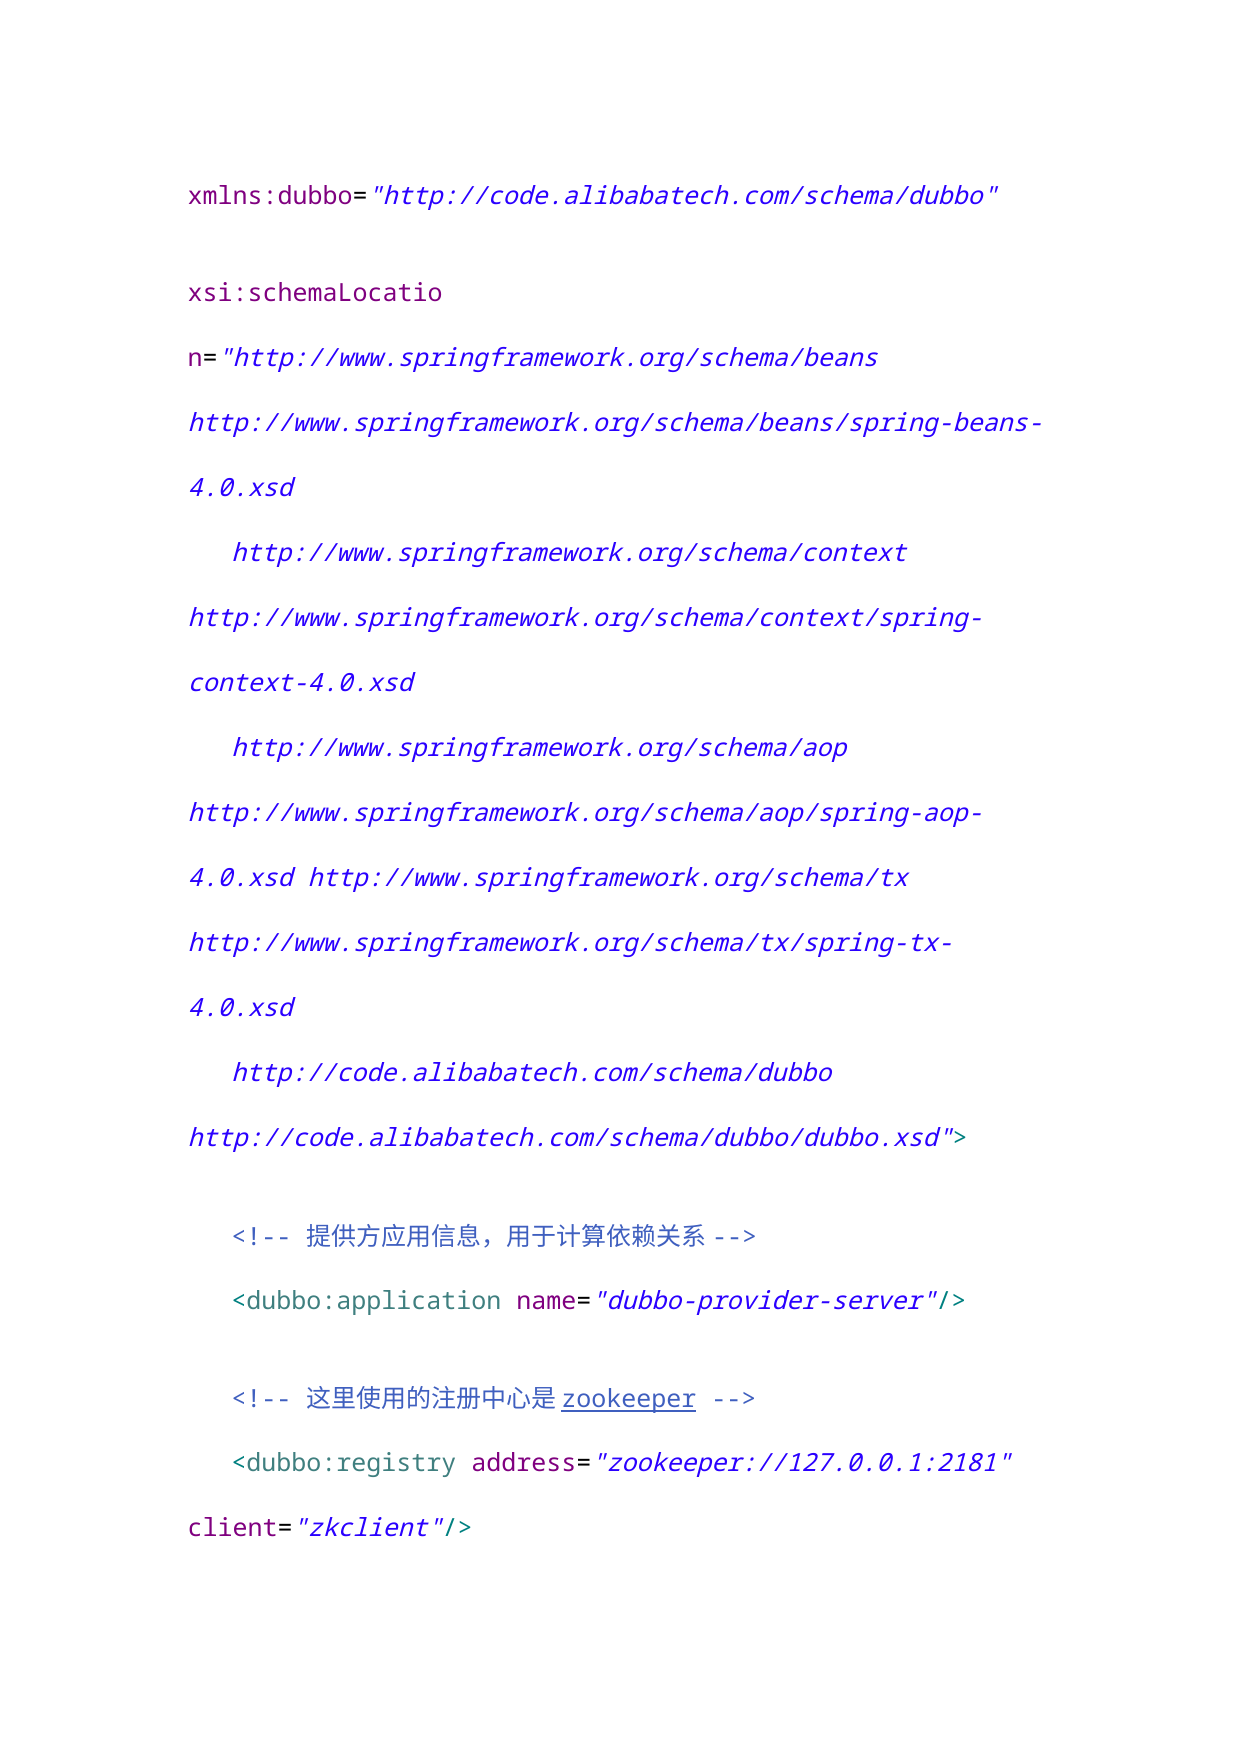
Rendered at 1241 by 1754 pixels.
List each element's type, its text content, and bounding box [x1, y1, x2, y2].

text http://www.springframework.org/schema/aop http://www.springframework.org/schema/aop/spring-aop-4.0.xsd http://www.springframework.org/schema/tx http://www.springframework.org/schema/tx/spring-tx-4.0.xsd [187, 714, 1053, 1039]
text <!-- 这里使用的注册中心是zookeeper --> [187, 1364, 1053, 1429]
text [187, 162, 1053, 227]
text xsi:schemaLocation="http://www.springframework.org/schema/beans http://www.springframework.org/schema/beans/spring-beans-4.0.xsd [187, 227, 1053, 519]
text http://code.alibabatech.com/schema/dubbo http://code.alibabatech.com/schema/dubbo/dubbo.xsd"> [187, 1039, 1053, 1169]
text <dubbo:registry address="zookeeper://127.0.0.1:2181" client="zkclient"/> [187, 1429, 1053, 1559]
text <dubbo:application name="dubbo-provider-server"/> [187, 1267, 1053, 1332]
text http://www.springframework.org/schema/context http://www.springframework.org/schema/context/spring-context-4.0.xsd [187, 519, 1053, 714]
text <!-- 提供方应用信息，用于计算依赖关系 --> [187, 1202, 1053, 1267]
